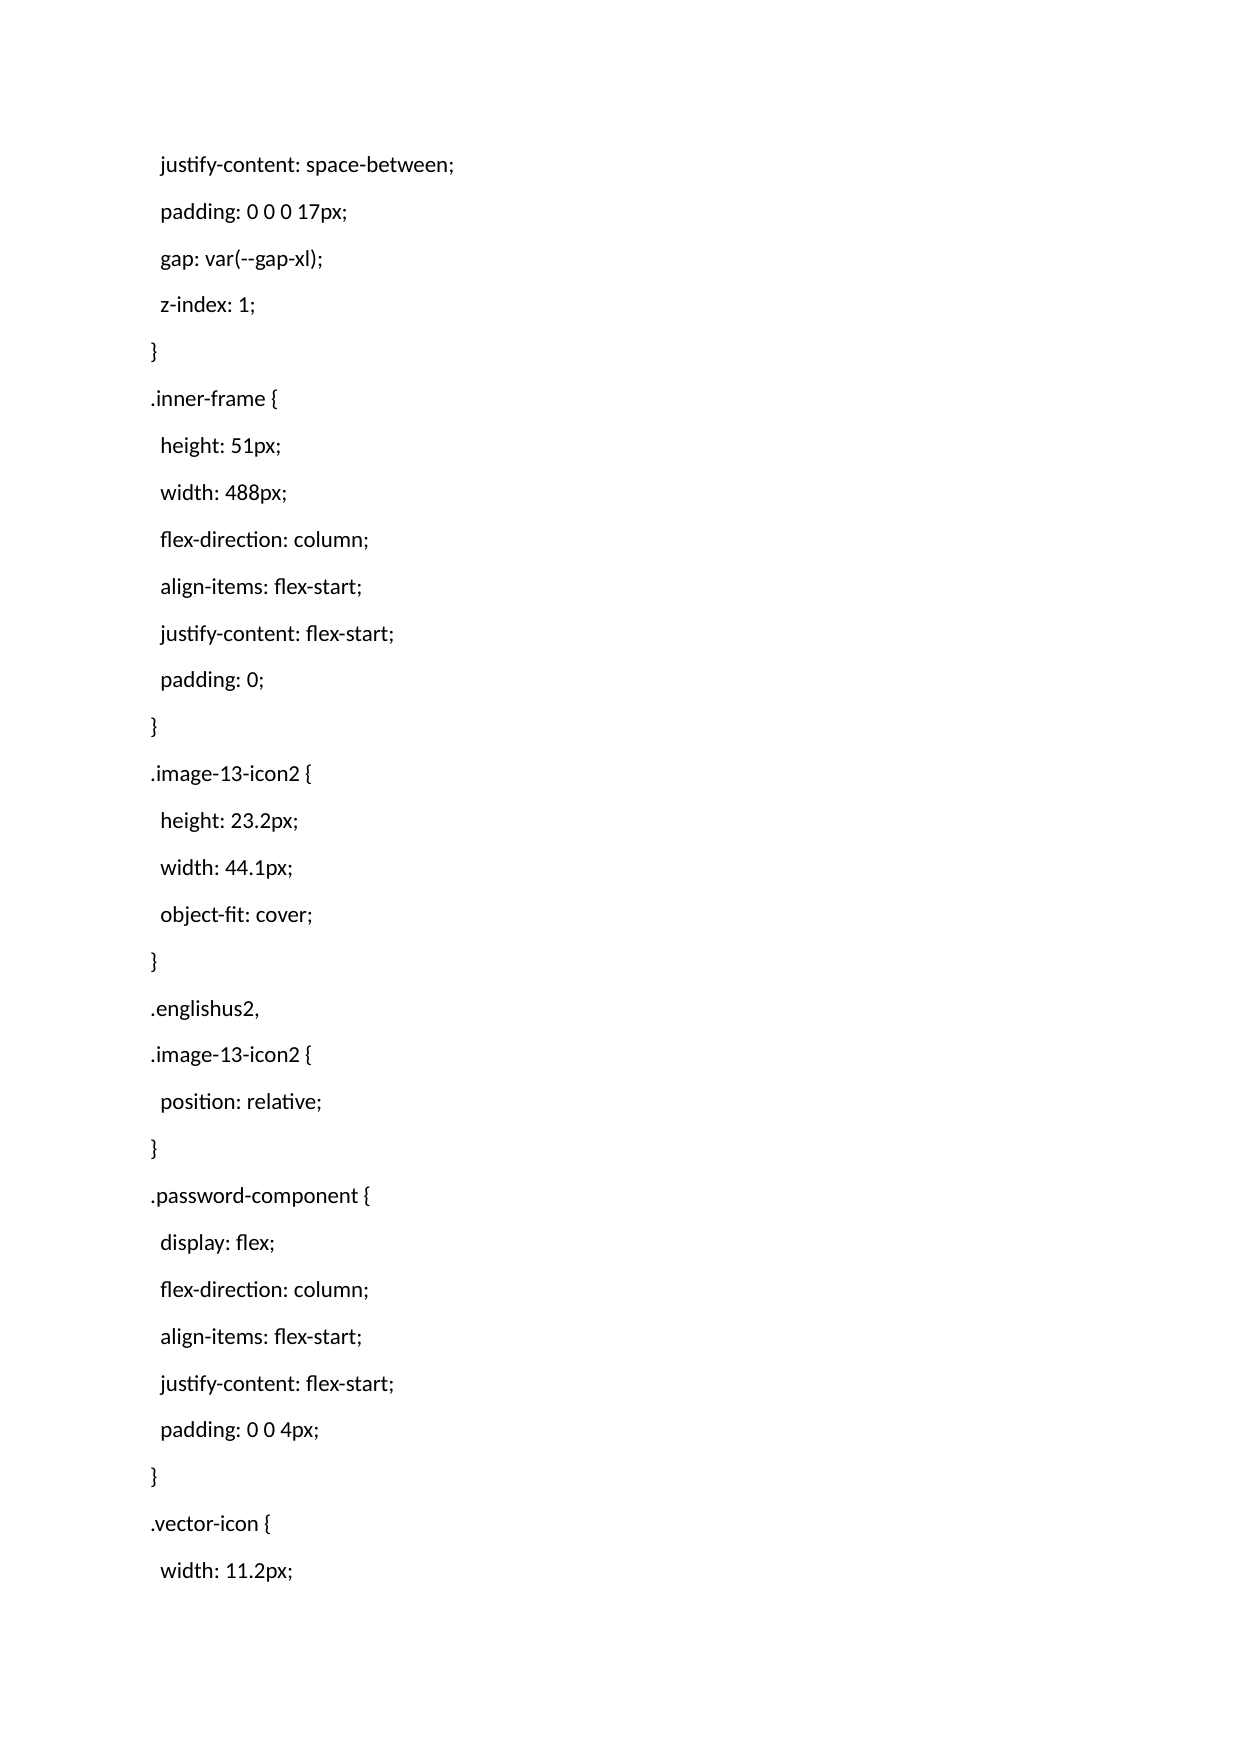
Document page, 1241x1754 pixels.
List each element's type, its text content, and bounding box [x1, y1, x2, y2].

text .inner-frame { [150, 384, 1090, 412]
text position: relative; [150, 1087, 1090, 1116]
text .password-component { [150, 1181, 1090, 1209]
text height: 23.2px; [150, 806, 1090, 834]
text width: 488px; [150, 478, 1090, 506]
text padding: 0 0 0 17px; [150, 197, 1090, 225]
text flex-direction: column; [150, 525, 1090, 553]
text } [150, 1462, 1090, 1491]
text align-items: flex-start; [150, 1322, 1090, 1350]
text z-index: 1; [150, 291, 1090, 319]
text display: flex; [150, 1228, 1090, 1256]
text height: 51px; [150, 431, 1090, 459]
text .vector-icon { [150, 1509, 1090, 1537]
text padding: 0 0 4px; [150, 1416, 1090, 1444]
text } [150, 337, 1090, 366]
text justify-content: space-between; [150, 150, 1090, 178]
text gap: var(--gap-xl); [150, 244, 1090, 272]
text } [150, 1134, 1090, 1162]
text .image-13-icon2 { [150, 1041, 1090, 1069]
text } [150, 712, 1090, 741]
text } [150, 947, 1090, 975]
text flex-direction: column; [150, 1275, 1090, 1303]
text padding: 0; [150, 666, 1090, 694]
text object-fit: cover; [150, 900, 1090, 928]
text align-items: flex-start; [150, 572, 1090, 600]
text justify-content: flex-start; [150, 619, 1090, 647]
text width: 11.2px; [150, 1556, 1090, 1584]
text .englishus2, [150, 994, 1090, 1022]
text .image-13-icon2 { [150, 759, 1090, 787]
text width: 44.1px; [150, 853, 1090, 881]
text justify-content: flex-start; [150, 1369, 1090, 1397]
